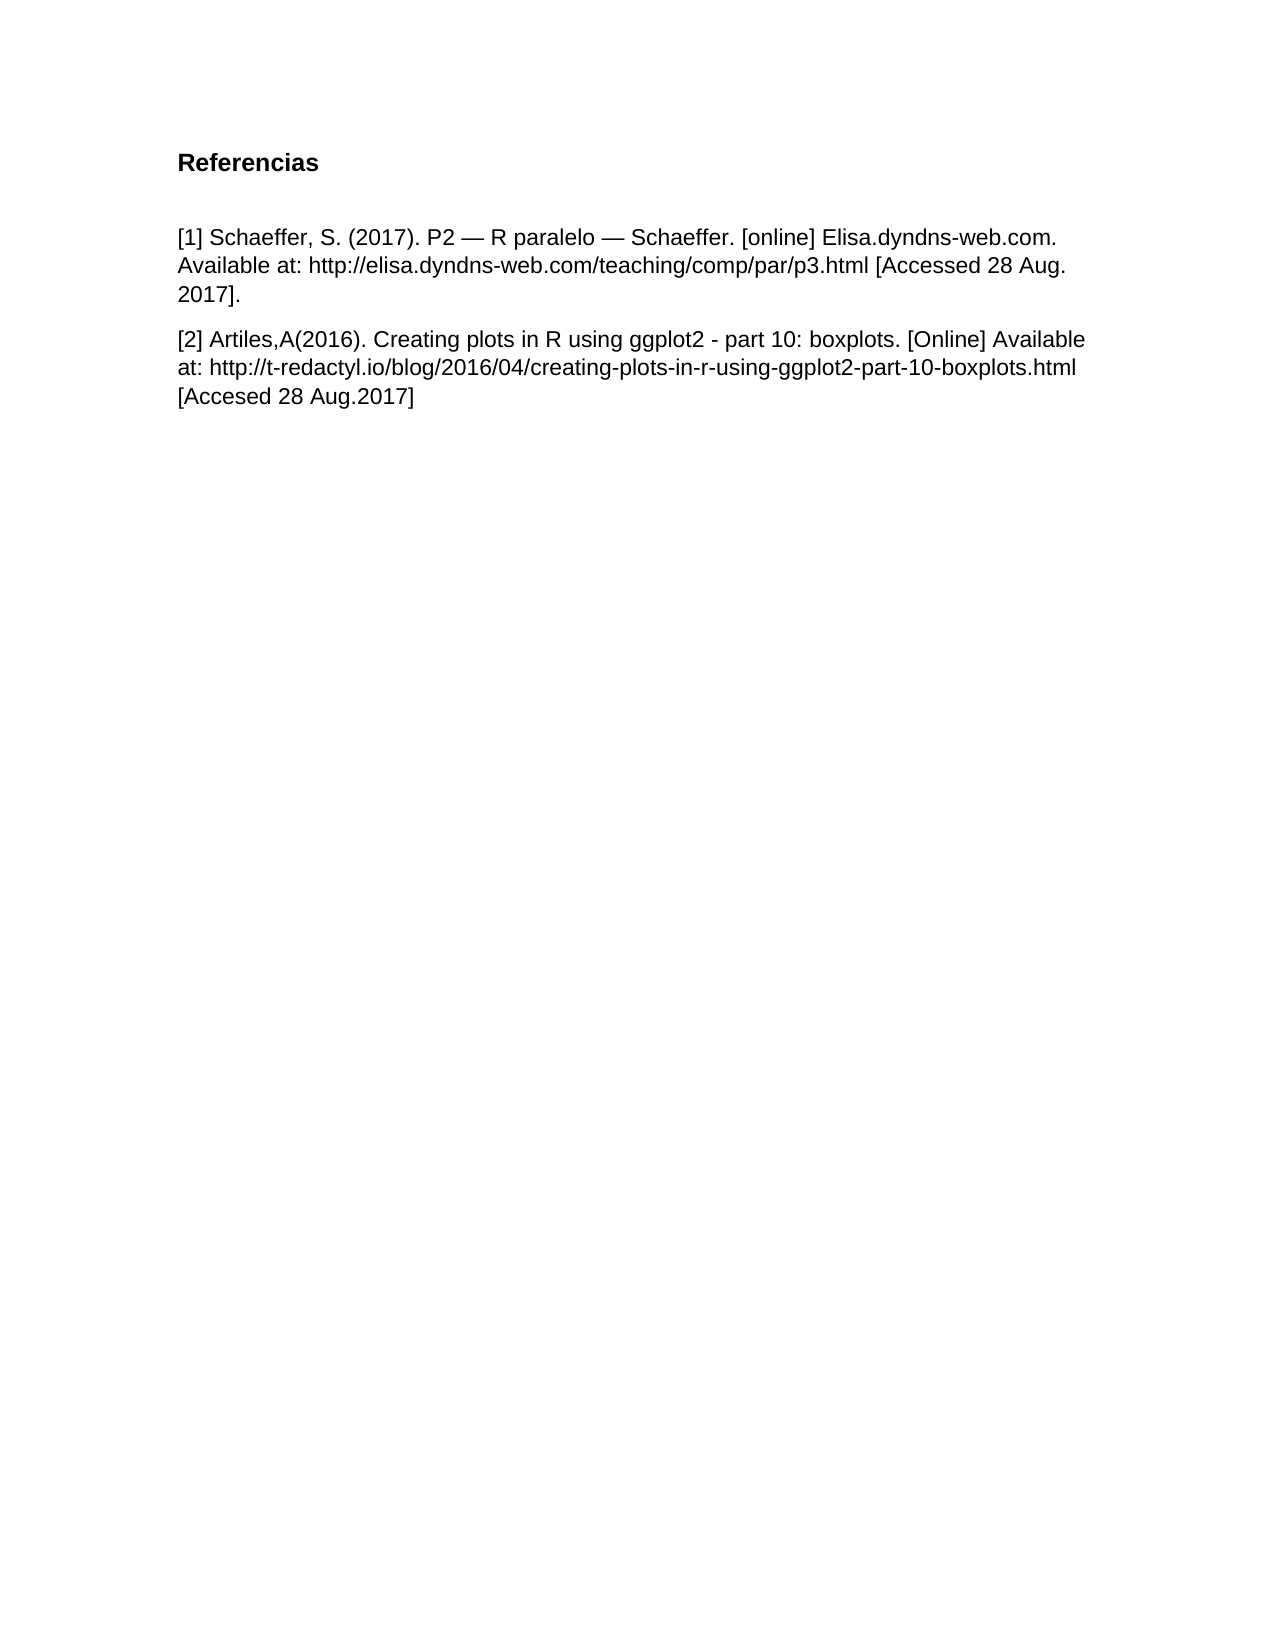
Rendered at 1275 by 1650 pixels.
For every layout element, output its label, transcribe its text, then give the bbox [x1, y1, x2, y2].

text [1] Schaeffer, S. (2017). P2 — R paralelo — Schaeffer. [online] Elisa.dyndns-web.com. Available at: http://elisa.dyndns-web.com/teaching/comp/par/p3.html [Accessed 28 Aug. 2017]. [177, 224, 1098, 307]
subtitle Referencias [177, 148, 1098, 176]
text [2] Artiles,A(2016). Creating plots in R using ggplot2 - part 10: boxplots. [Online] Available at: http://t-redactyl.io/blog/2016/04/creating-plots-in-r-using-ggplot2-part-10-boxplots.html [Accesed 28 Aug.2017] [177, 326, 1098, 409]
